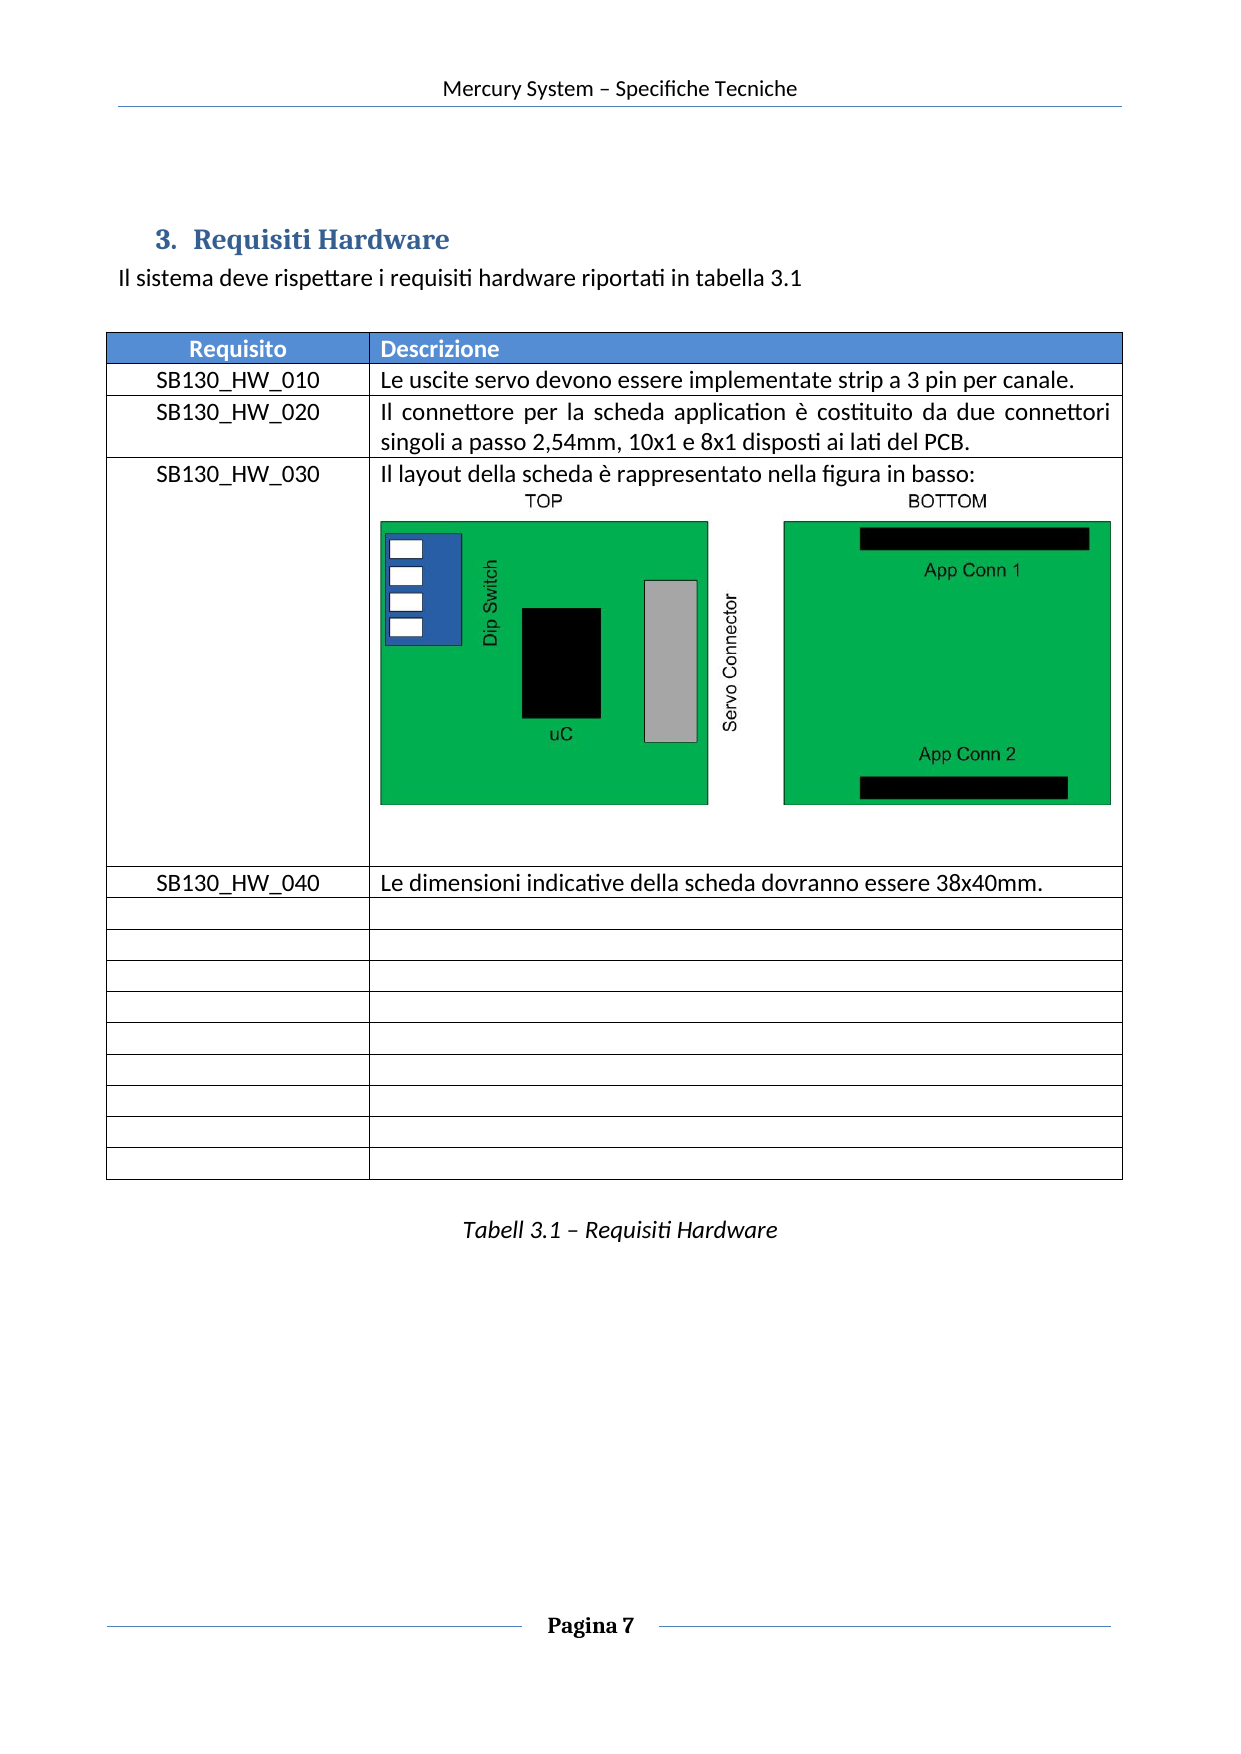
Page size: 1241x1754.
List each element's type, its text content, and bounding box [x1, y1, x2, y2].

table_cell [107, 1086, 369, 1116]
table_cell [107, 1117, 369, 1147]
table_cell [370, 992, 1122, 1022]
table_cell [370, 1023, 1122, 1053]
table_cell [370, 898, 1122, 928]
table_cell [370, 1117, 1122, 1147]
table_cell SB130_HW_040 [107, 867, 369, 897]
table_cell [107, 1148, 369, 1178]
table_header Requisito [107, 333, 369, 363]
table_header Descrizione [370, 333, 1122, 363]
table_cell [370, 930, 1122, 960]
table_cell SB130_HW_010 [107, 364, 369, 395]
subtitle Requisiti Hardware [156, 223, 1122, 257]
table_cell [370, 1086, 1122, 1116]
text Il sistema deve rispettare i requisiti hardware riportati in tabella 3.1 [118, 262, 1122, 292]
table_cell [370, 961, 1122, 991]
table_cell SB130_HW_030 [107, 458, 369, 866]
table_cell Il connettore per la scheda application è costituito da due connettori singoli a passo 2,54mm, 10x1 e 8x1 disposti ai lati del PCB. [370, 396, 1122, 457]
table_cell [370, 1055, 1122, 1085]
table_cell Il layout della scheda è rappresentato nella figura in basso: [370, 458, 1122, 866]
table_cell [370, 1148, 1122, 1178]
text Tabell 3.1 – Requisiti Hardware [118, 1214, 1122, 1245]
table_cell [107, 992, 369, 1022]
table_cell [107, 961, 369, 991]
table_cell Le dimensioni indicative della scheda dovranno essere 38x40mm. [370, 867, 1122, 897]
picture [380, 488, 1111, 805]
table_cell [107, 930, 369, 960]
table_cell SB130_HW_020 [107, 396, 369, 457]
table_cell [107, 1023, 369, 1053]
table_cell [107, 898, 369, 928]
table_cell [107, 1055, 369, 1085]
table_cell Le uscite servo devono essere implementate strip a 3 pin per canale. [370, 364, 1122, 395]
